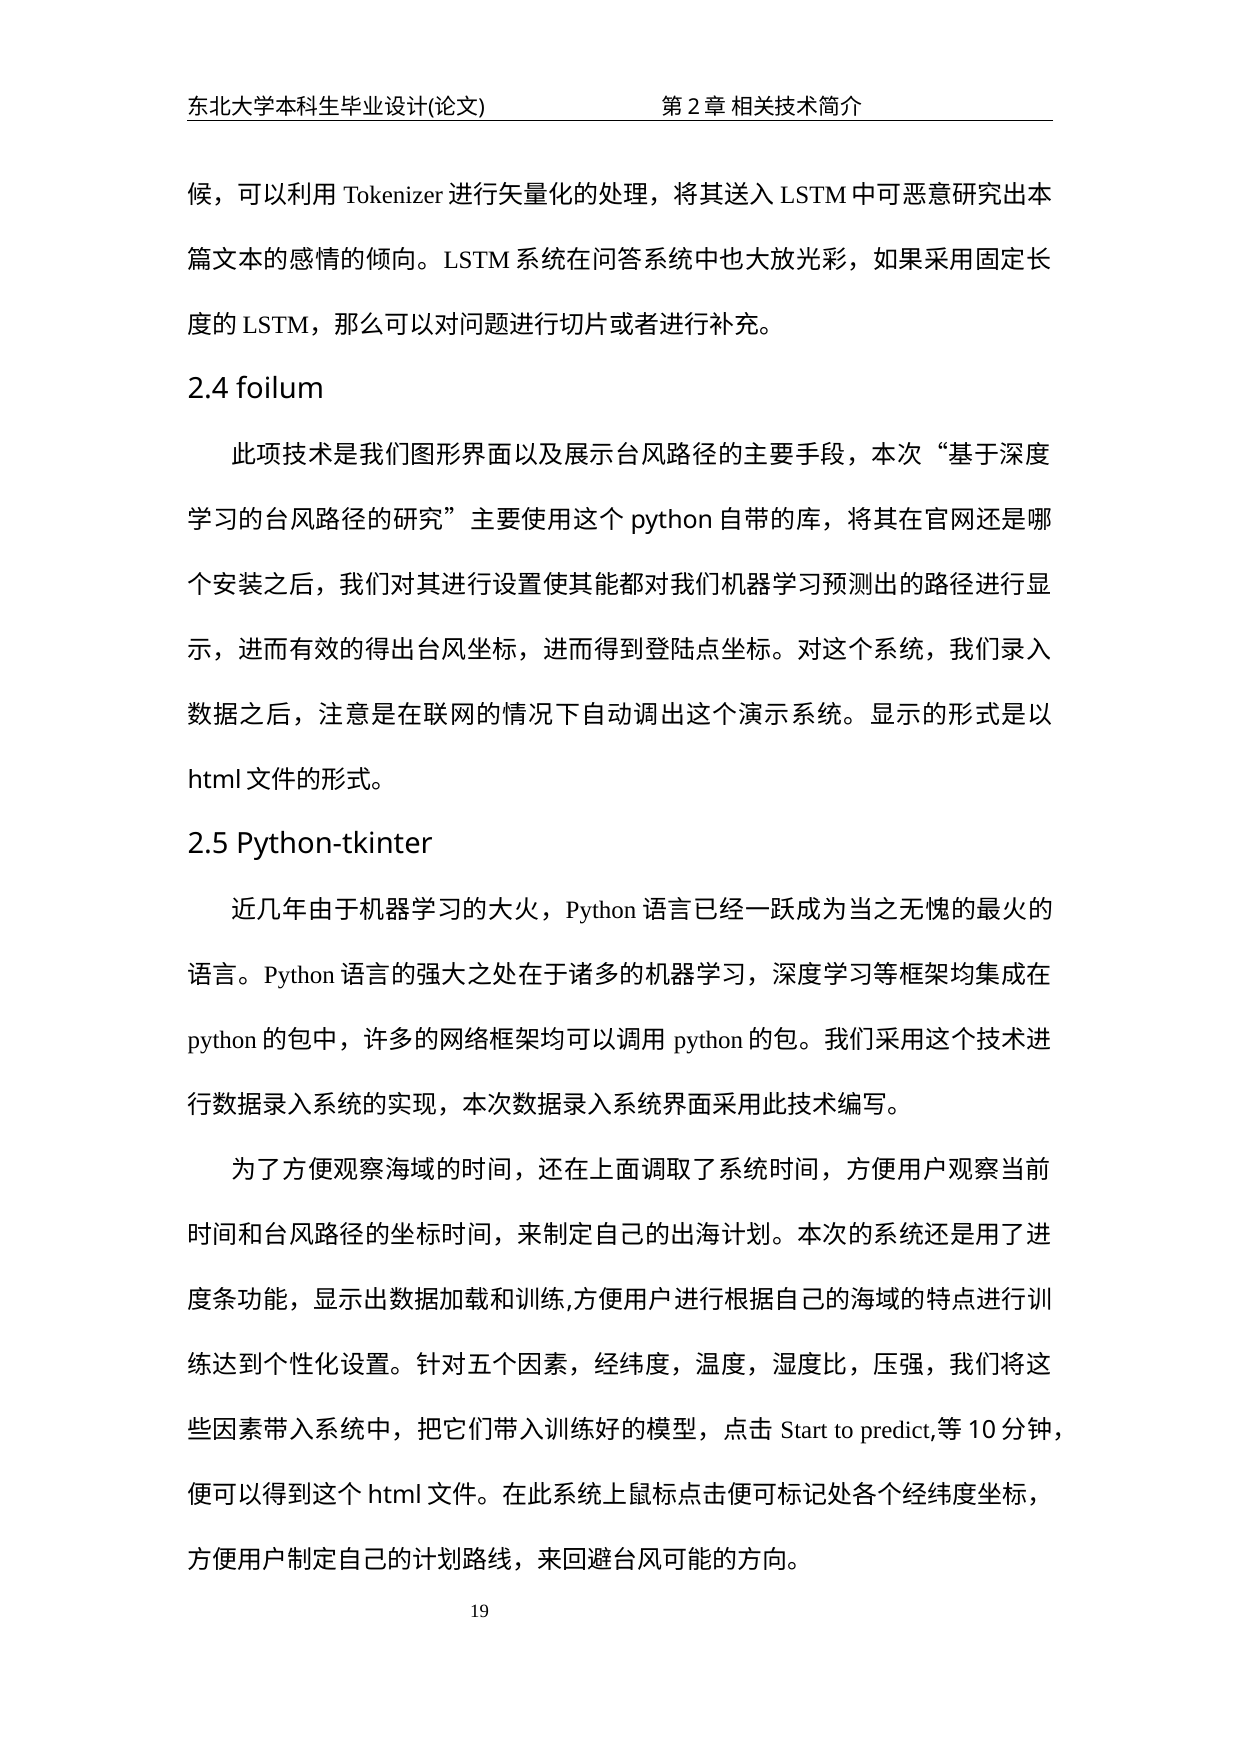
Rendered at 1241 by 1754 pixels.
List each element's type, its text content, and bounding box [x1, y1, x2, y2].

text 为了方便观察海域的时间，还在上面调取了系统时间，方便用户观察当前时间和台风路径的坐标时间，来制定自己的出海计划。本次的系统还是用了进度条功能，显示出数据加载和训练,方便用户进行根据自己的海域的特点进行训练达到个性化设置。针对五个因素，经纬度，温度，湿度比，压强，我们将这些因素带入系统中，把它们带入训练好的模型，点击Start to predict,等10分钟，便可以得到这个html文件。在此系统上鼠标点击便可标记处各个经纬度坐标，方便用户制定自己的计划路线，来回避台风可能的方向。 [187, 1135, 1053, 1590]
text 此项技术是我们图形界面以及展示台风路径的主要手段，本次“基于深度学习的台风路径的研究”主要使用这个python自带的库，将其在官网还是哪个安装之后，我们对其进行设置使其能都对我们机器学习预测出的路径进行显示，进而有效的得出台风坐标，进而得到登陆点坐标。对这个系统，我们录入数据之后，注意是在联网的情况下自动调出这个演示系统。显示的形式是以html文件的形式。 [187, 420, 1053, 810]
text 2.4 foilum [187, 355, 1053, 420]
text 近几年由于机器学习的大火，Python语言已经一跃成为当之无愧的最火的语言。Python语言的强大之处在于诸多的机器学习，深度学习等框架均集成在python的包中，许多的网络框架均可以调用python的包。我们采用这个技术进行数据录入系统的实现，本次数据录入系统界面采用此技术编写。 [187, 875, 1053, 1135]
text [187, 160, 1053, 355]
text 2.5 Python-tkinter [187, 810, 1053, 875]
